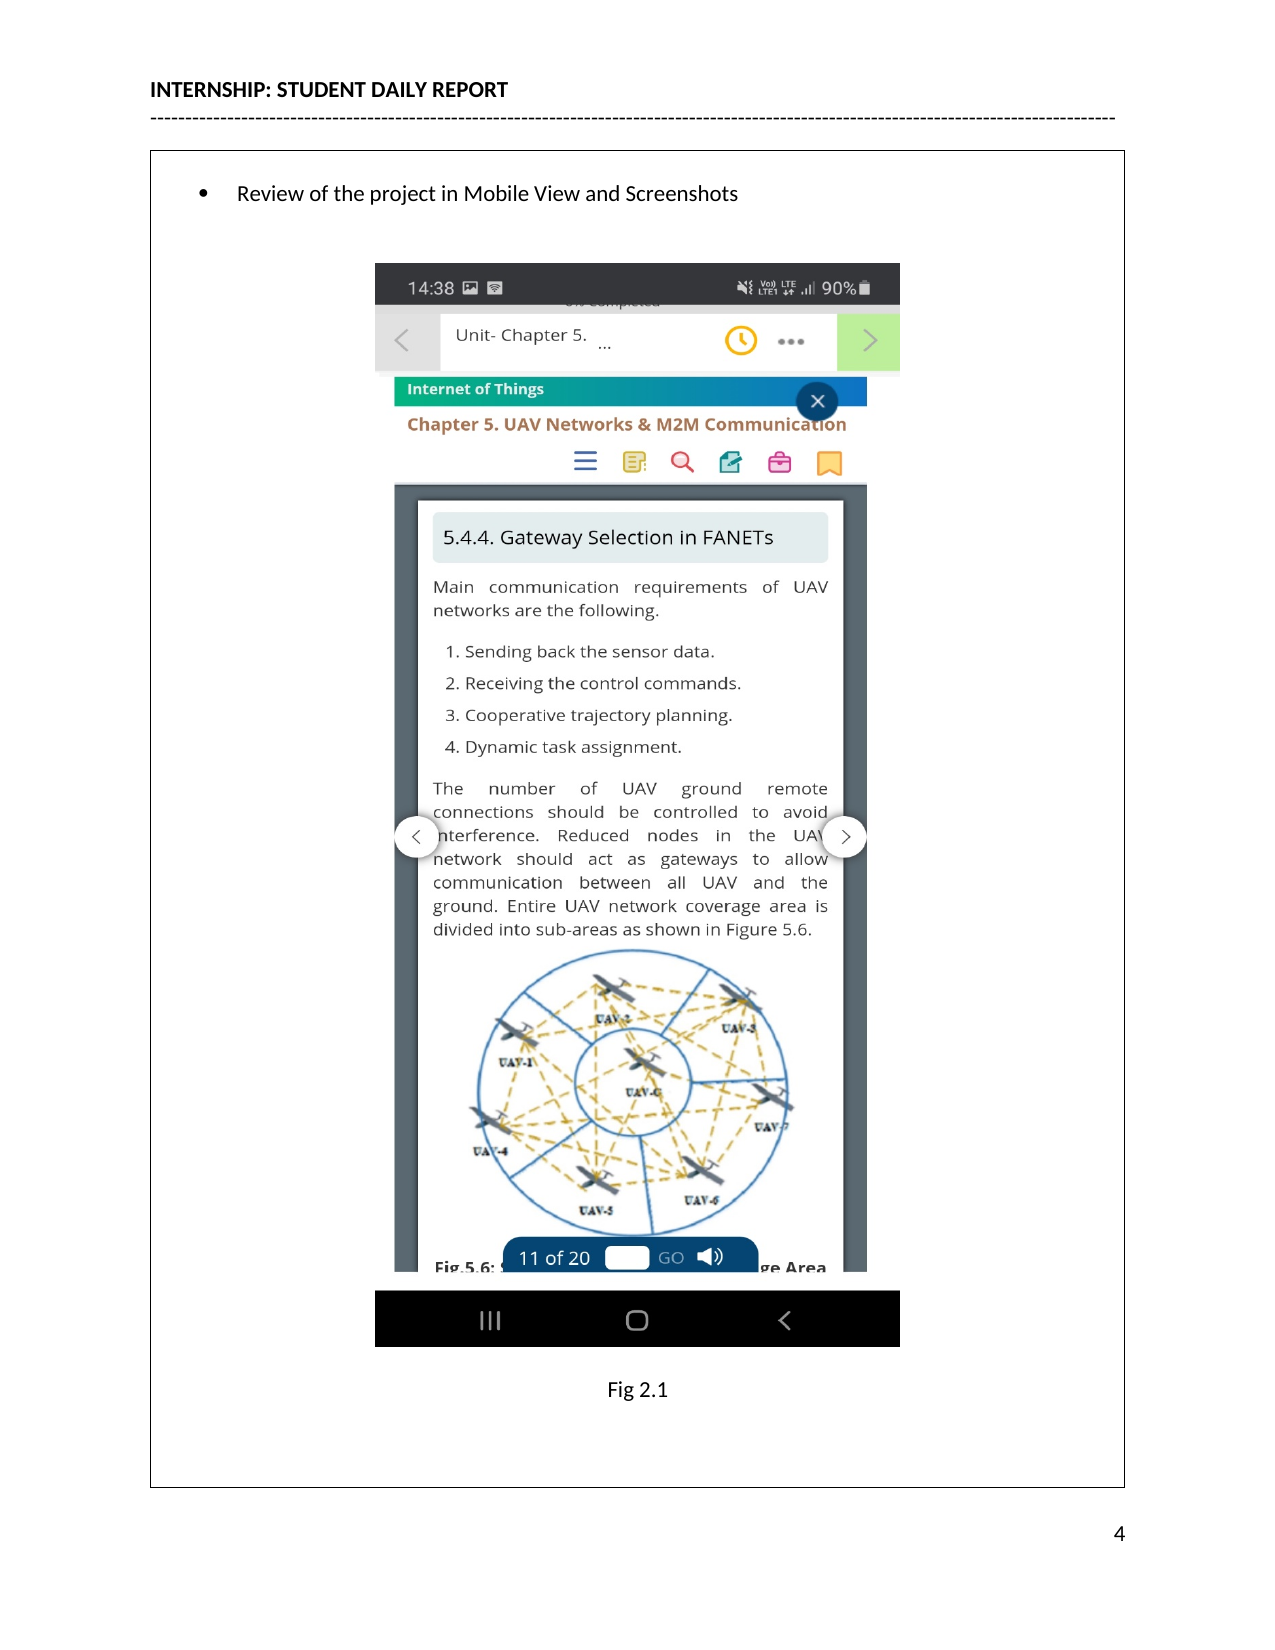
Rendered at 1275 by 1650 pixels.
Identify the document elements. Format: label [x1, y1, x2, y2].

picture [375, 263, 900, 1347]
table_cell [151, 151, 1124, 1487]
